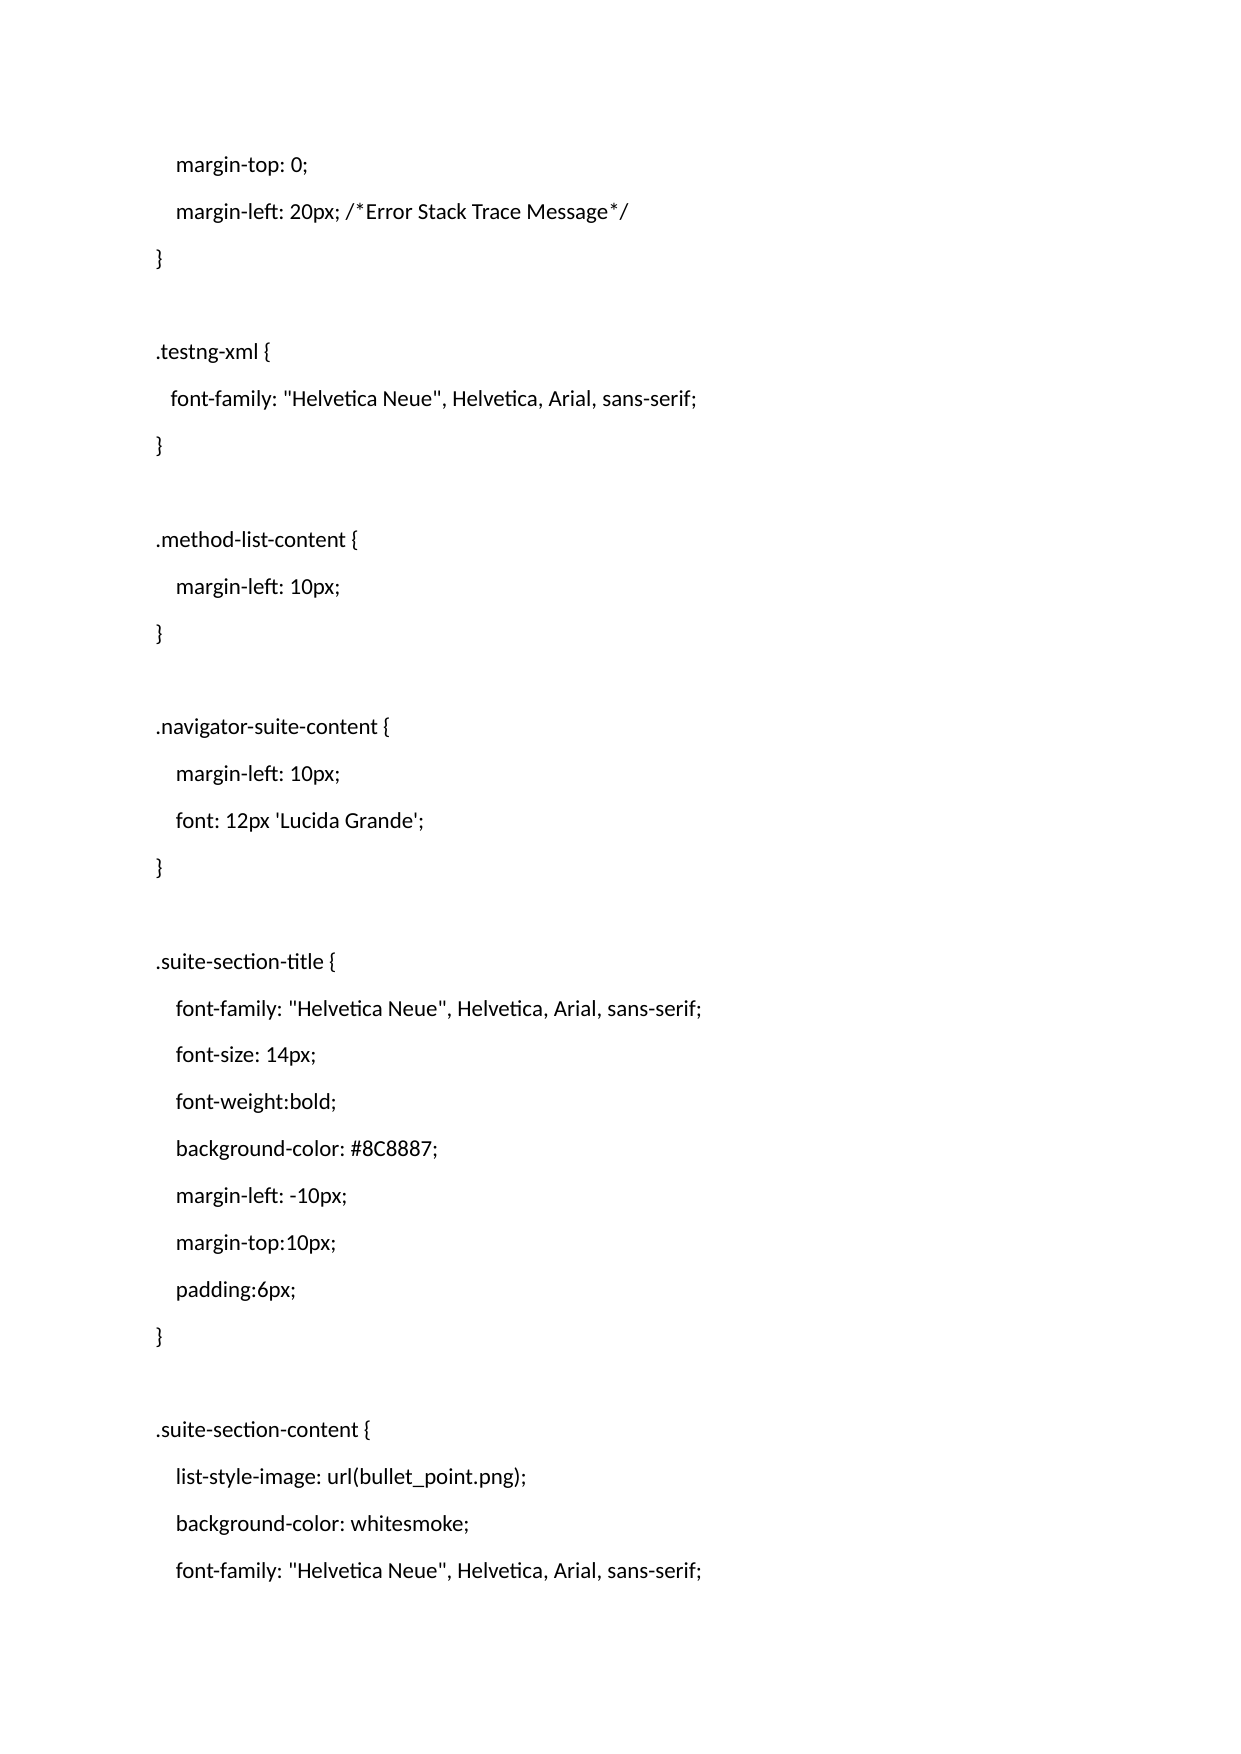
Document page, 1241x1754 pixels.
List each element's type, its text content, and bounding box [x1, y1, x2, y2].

text padding:6px; [150, 1275, 1090, 1303]
text margin-top:10px; [150, 1228, 1090, 1256]
text } [150, 619, 1090, 647]
text font-family: "Helvetica Neue", Helvetica, Arial, sans-serif; [150, 994, 1090, 1022]
text background-color: whitesmoke; [150, 1509, 1090, 1537]
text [150, 384, 1090, 412]
text font-family: "Helvetica Neue", Helvetica, Arial, sans-serif; [150, 1556, 1090, 1584]
text font-weight:bold; [150, 1087, 1090, 1116]
text .method-list-content { [150, 525, 1090, 553]
text margin-top: 0; [150, 150, 1090, 178]
text } [150, 431, 1090, 459]
text font: 12px 'Lucida Grande'; [150, 806, 1090, 834]
text } [150, 244, 1090, 272]
text font-size: 14px; [150, 1041, 1090, 1069]
text list-style-image: url(bullet_point.png); [150, 1462, 1090, 1491]
text .suite-section-title { [150, 947, 1090, 975]
text .suite-section-content { [150, 1416, 1090, 1444]
text .navigator-suite-content { [150, 712, 1090, 741]
text } [150, 1322, 1090, 1350]
text } [150, 853, 1090, 881]
text margin-left: 10px; [150, 759, 1090, 787]
text .testng-xml { [150, 337, 1090, 366]
text margin-left: 10px; [150, 572, 1090, 600]
text margin-left: -10px; [150, 1181, 1090, 1209]
text margin-left: 20px; /*Error Stack Trace Message*/ [150, 197, 1090, 225]
text background-color: #8C8887; [150, 1134, 1090, 1162]
